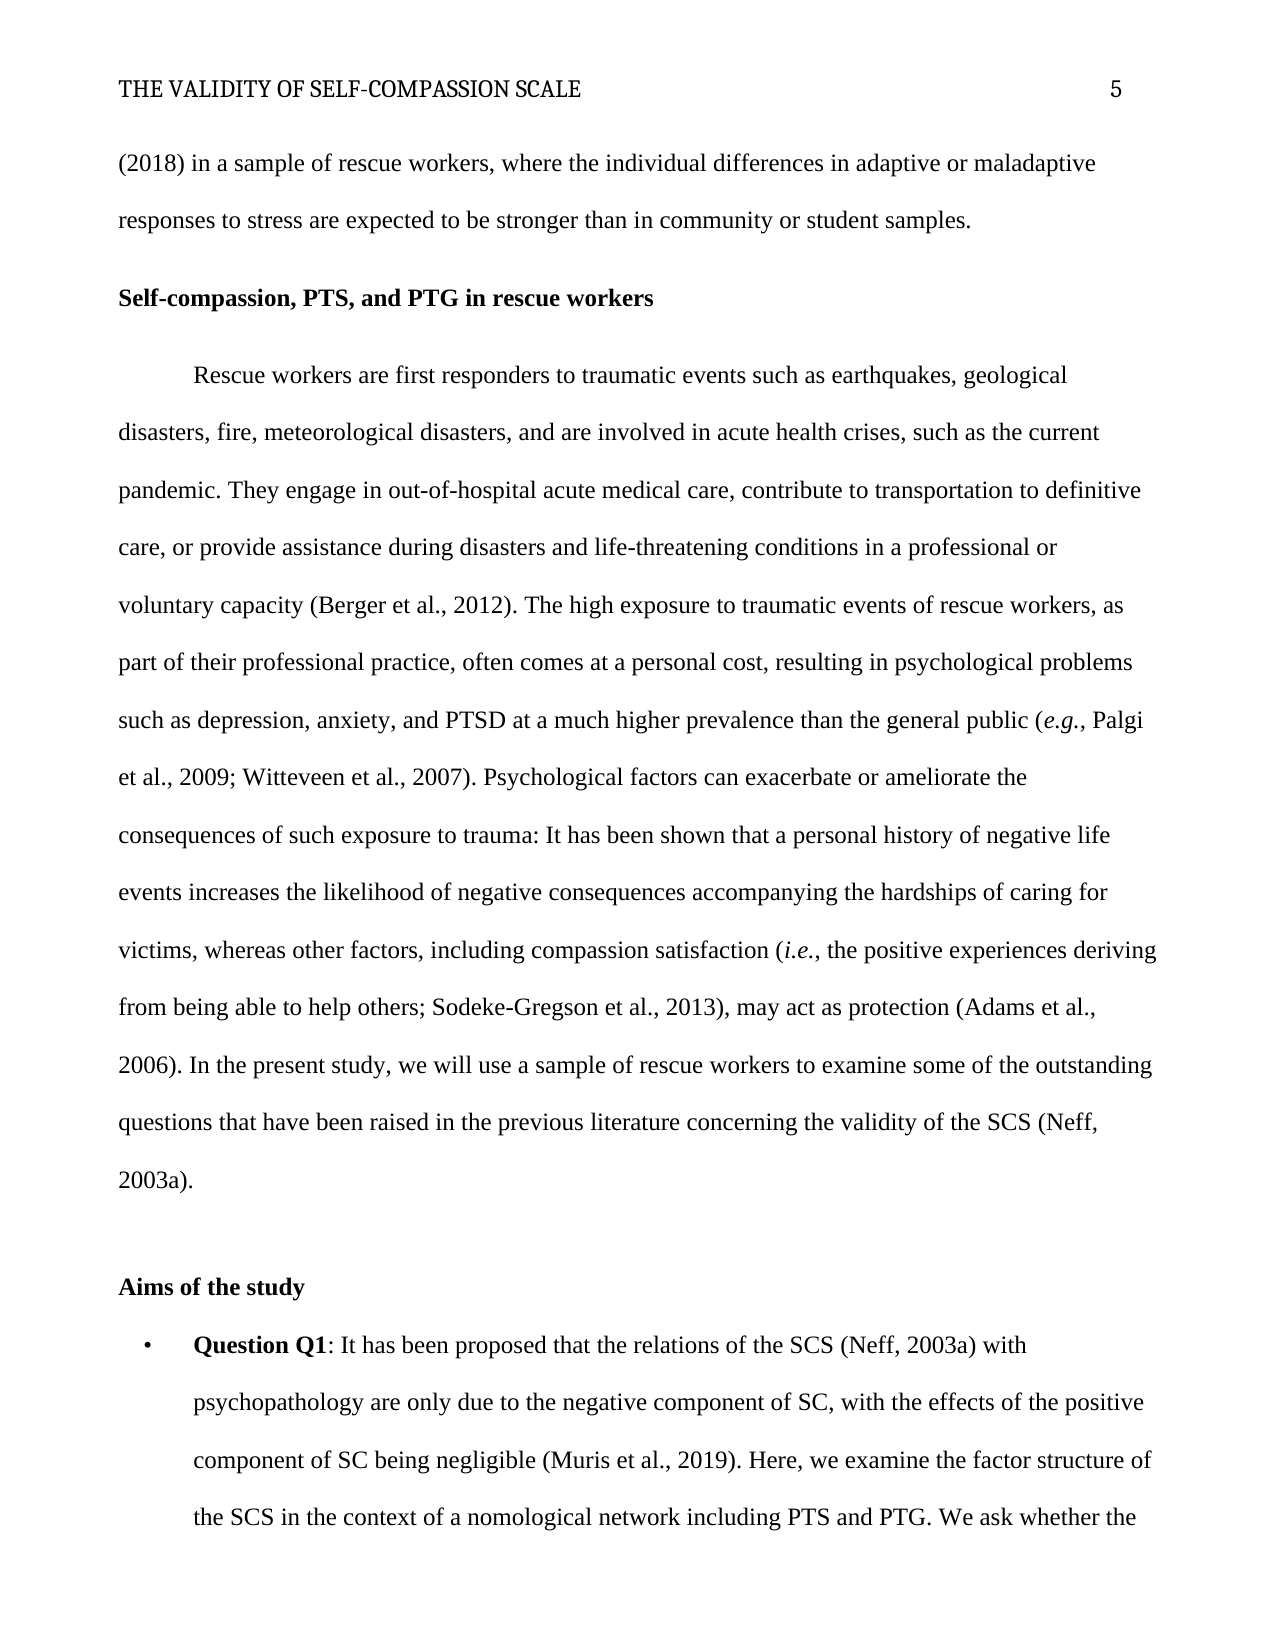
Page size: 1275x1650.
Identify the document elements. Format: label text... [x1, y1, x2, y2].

subtitle Self-compassion, PTS, and PTG in rescue workers [118, 283, 1157, 312]
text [118, 148, 1157, 234]
subtitle Aims of the study [118, 1272, 1157, 1301]
text Rescue workers are first responders to traumatic events such as earthquakes, geological disasters, fire, meteorological disasters, and are involved in acute health crises, such as the current pandemic. They engage in out-of-hospital acute medical care, contribute to transportation to definitive care, or provide assistance during disasters and life-threatening conditions in a professional or voluntary capacity (Berger et al., 2012). The high exposure to traumatic events of rescue workers, as part of their professional practice, often comes at a personal cost, resulting in psychological problems such as depression, anxiety, and PTSD at a much higher prevalence than the general public (e.g., Palgi et al., 2009; Witteveen et al., 2007). Psychological factors can exacerbate or ameliorate the consequences of such exposure to trauma: It has been shown that a personal history of negative life events increases the likelihood of negative consequences accompanying the hardships of caring for victims, whereas other factors, including compassion satisfaction (i.e., the positive experiences deriving from being able to help others; Sodeke-Gregson et al., 2013), may act as protection (Adams et al., 2006). In the present study, we will use a sample of rescue workers to examine some of the outstanding questions that have been raised in the previous literature concerning the validity of the SCS (Neff, 2003a). [118, 360, 1157, 1193]
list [143, 1330, 1157, 1531]
